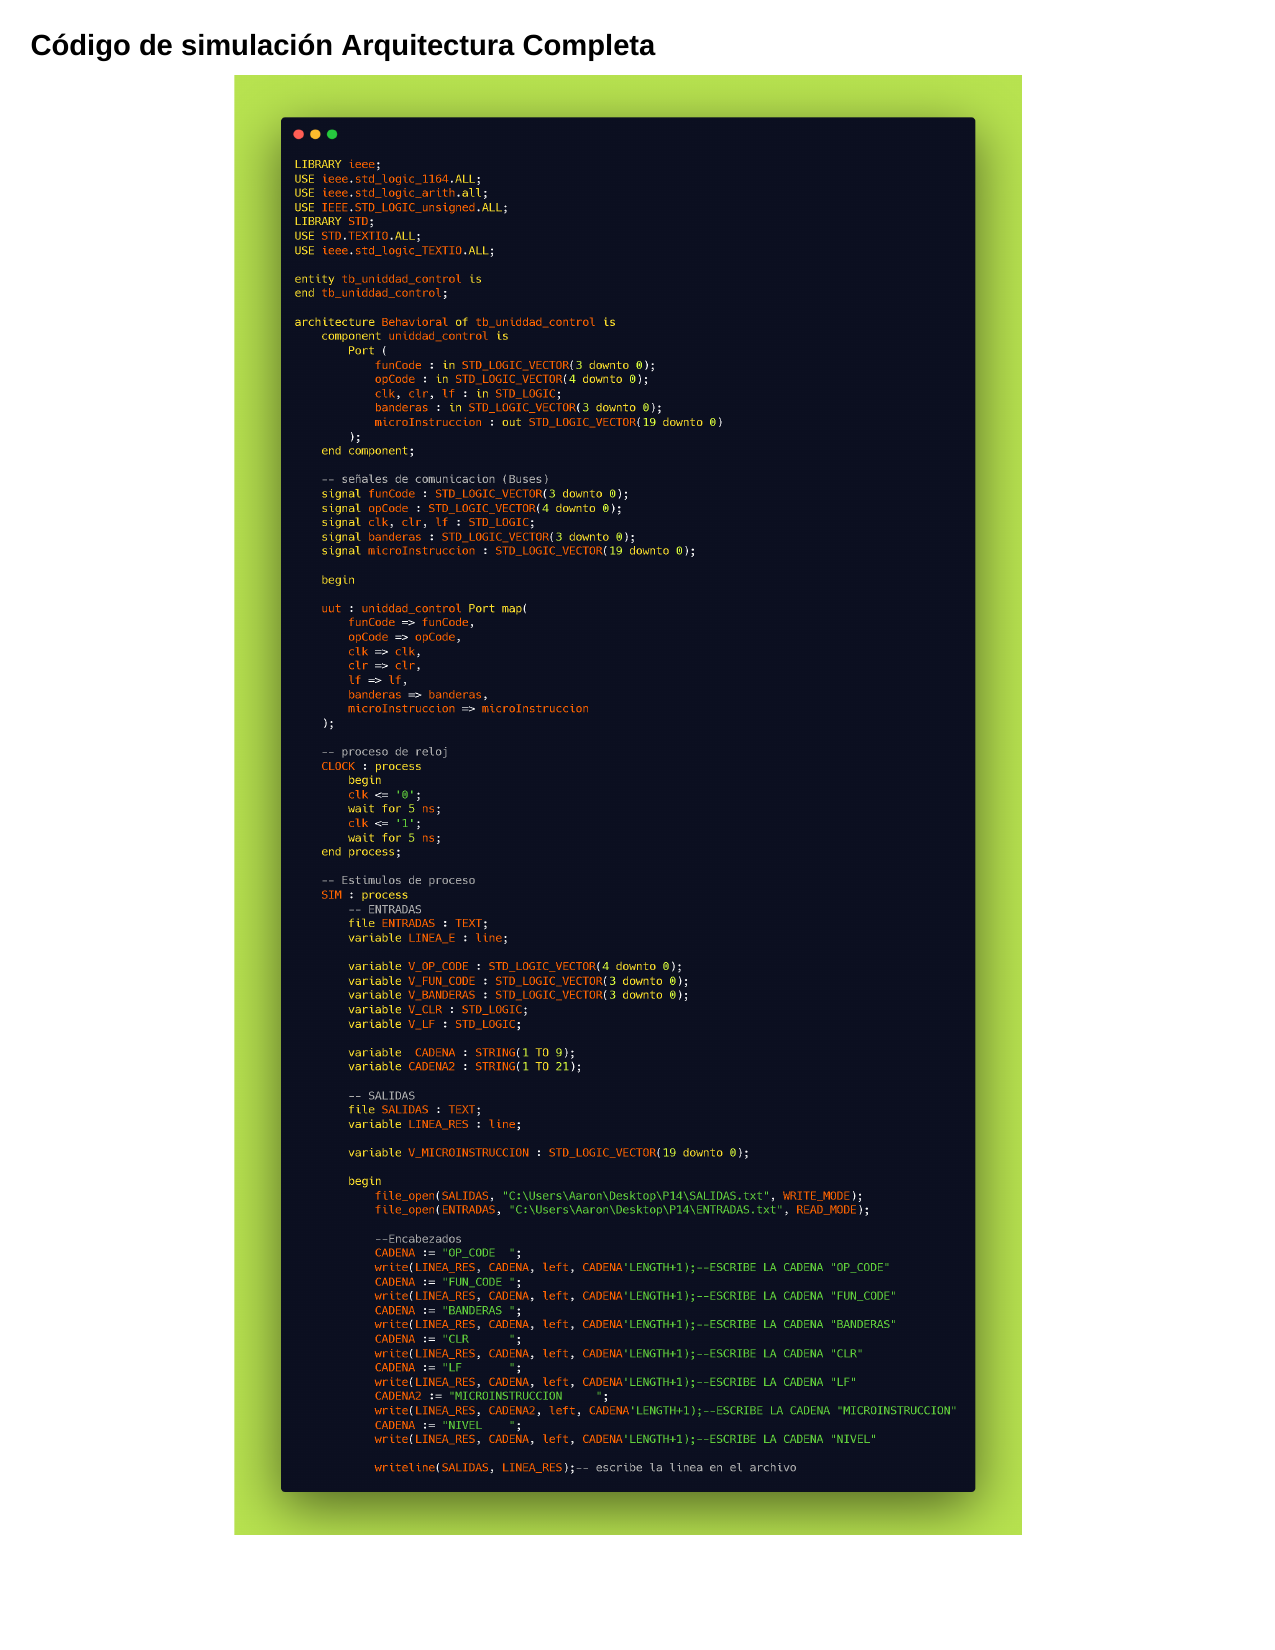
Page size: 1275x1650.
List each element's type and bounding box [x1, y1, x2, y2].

picture [234, 75, 1022, 1535]
